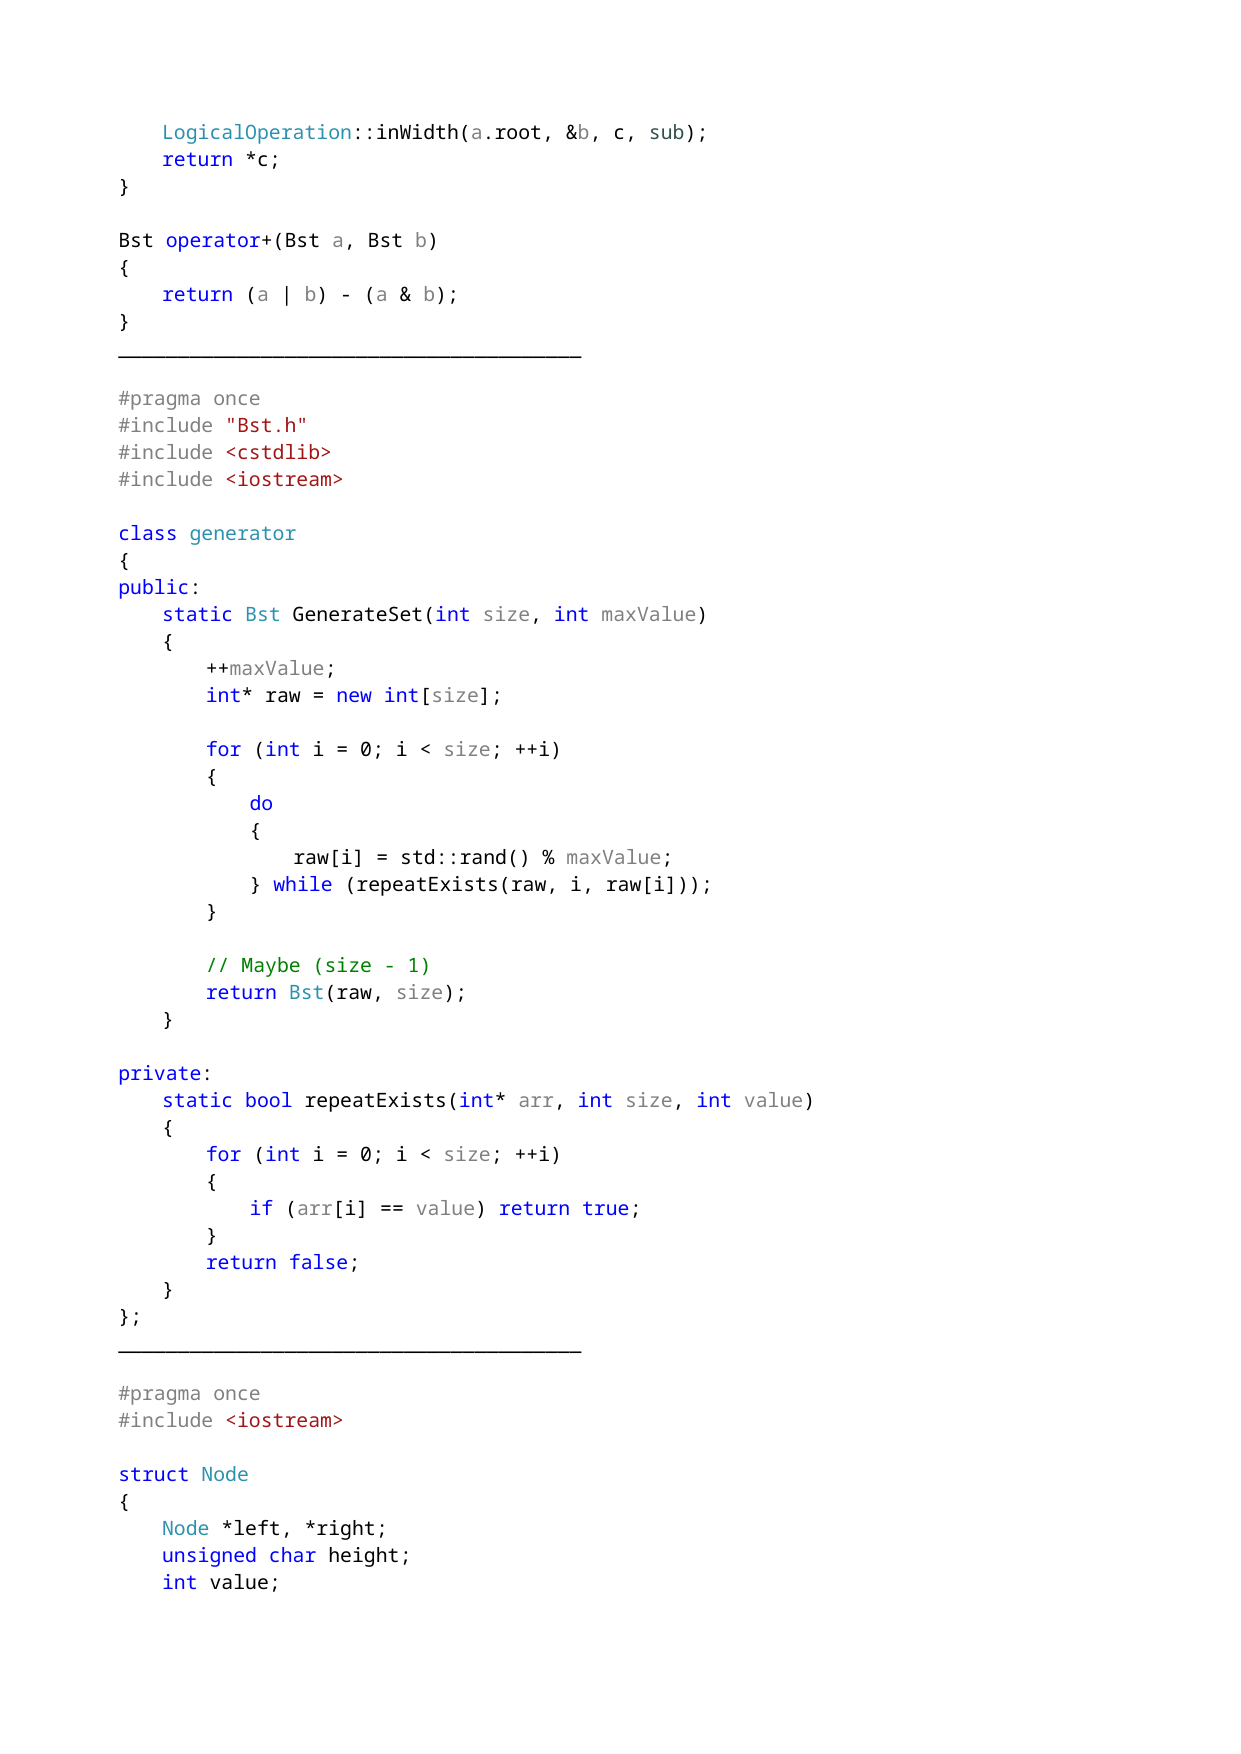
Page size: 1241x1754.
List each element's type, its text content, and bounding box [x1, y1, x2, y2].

text unsigned char height; [118, 1541, 1122, 1568]
text } [118, 1275, 1122, 1302]
text { [118, 816, 1122, 843]
text } [118, 307, 1122, 334]
text { [118, 627, 1122, 654]
text for (int i = 0; i < size; ++i) [118, 735, 1122, 762]
text class generator [118, 519, 1122, 546]
text private: [118, 1059, 1122, 1086]
text #include "Bst.h" [118, 412, 1122, 438]
text #include <iostream> [118, 466, 1122, 492]
text static Bst GenerateSet(int size, int maxValue) [118, 600, 1122, 627]
text Bst operator+(Bst a, Bst b) [118, 226, 1122, 253]
text { [118, 1113, 1122, 1140]
text #include <iostream> [118, 1406, 1122, 1433]
text return false; [118, 1248, 1122, 1275]
text int value; [118, 1568, 1122, 1595]
text } [118, 897, 1122, 924]
text raw[i] = std::rand() % maxValue; [118, 843, 1122, 870]
text } while (repeatExists(raw, i, raw[i])); [118, 870, 1122, 897]
text public: [118, 573, 1122, 600]
text // Maybe (size - 1) [118, 951, 1122, 978]
text { [118, 1167, 1122, 1194]
text LogicalOperation::inWidth(a.root, &b, c, sub); [118, 118, 1122, 145]
text ++maxValue; [118, 654, 1122, 681]
text #pragma once [118, 1379, 1122, 1406]
text } [118, 172, 1122, 199]
text _______________________________________ [118, 1329, 1122, 1356]
text if (arr[i] == value) return true; [118, 1194, 1122, 1221]
text { [118, 546, 1122, 573]
text }; [118, 1302, 1122, 1329]
text return Bst(raw, size); [118, 978, 1122, 1005]
text int* raw = new int[size]; [118, 681, 1122, 708]
text #include <cstdlib> [118, 438, 1122, 466]
text { [118, 1487, 1122, 1514]
text { [118, 762, 1122, 789]
text #pragma once [118, 384, 1122, 412]
text } [118, 1005, 1122, 1032]
text } [118, 1221, 1122, 1248]
text return (a | b) - (a & b); [118, 280, 1122, 307]
text return *c; [118, 145, 1122, 172]
text struct Node [118, 1460, 1122, 1487]
text { [118, 253, 1122, 280]
text for (int i = 0; i < size; ++i) [118, 1140, 1122, 1167]
text static bool repeatExists(int* arr, int size, int value) [118, 1086, 1122, 1113]
text do [118, 789, 1122, 816]
text _______________________________________ [118, 334, 1122, 361]
text Node *left, *right; [118, 1514, 1122, 1541]
